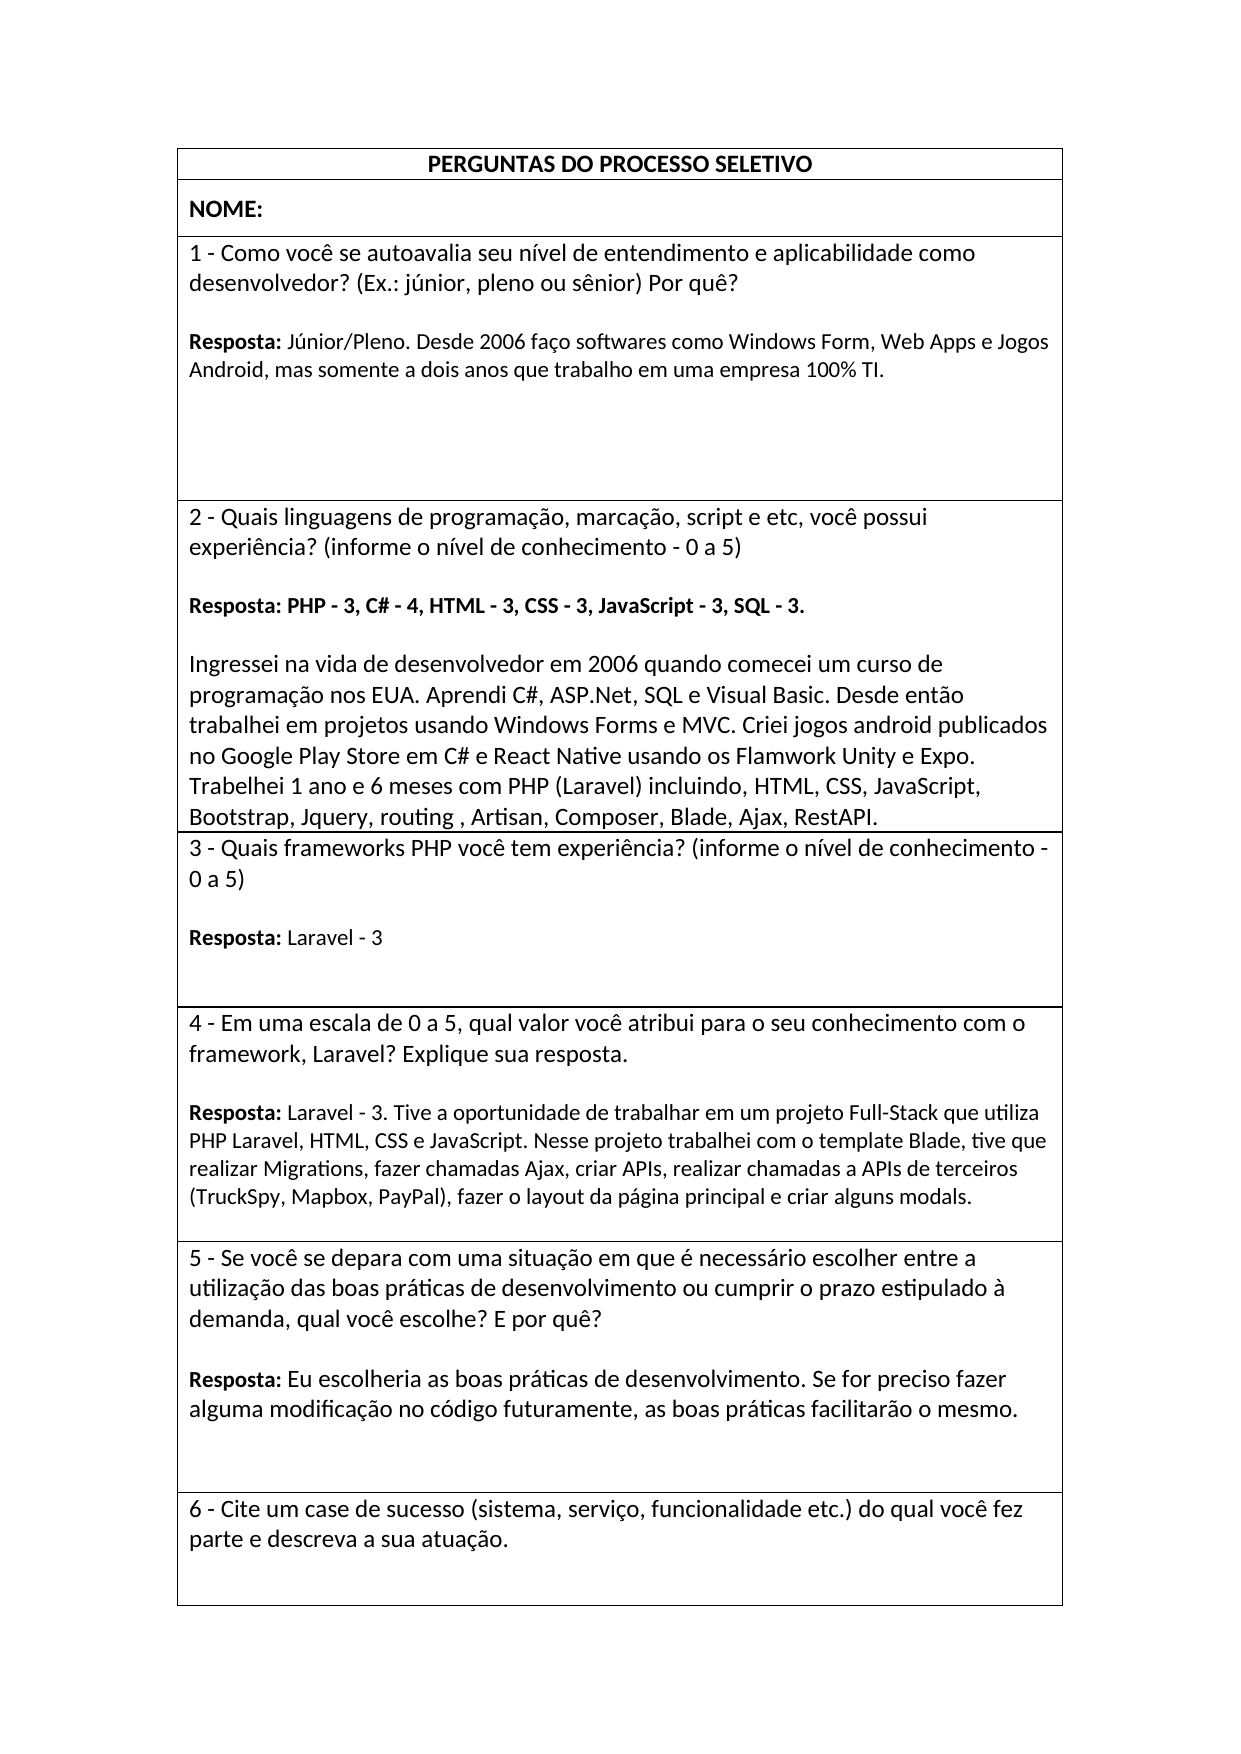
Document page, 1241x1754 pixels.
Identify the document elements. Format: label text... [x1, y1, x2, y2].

table_cell 5 - Se você se depara com uma situação em que é necessário escolher entre a utilização das boas práticas de desenvolvimento ou cumprir o prazo estipulado à demanda, qual você escolhe? E por quê? Resposta: Eu escolheria as boas práticas de desenvolvimento. Se for preciso fazer alguma modificação no código futuramente, as boas práticas facilitarão o mesmo. [178, 1242, 1062, 1492]
table_cell 2 - Quais linguagens de programação, marcação, script e etc, você possui experiência? (informe o nível de conhecimento - 0 a 5) Resposta: PHP - 3, C# - 4, HTML - 3, CSS - 3, JavaScript - 3, SQL - 3. Ingressei na vida de desenvolvedor em 2006 quando comecei um curso de programação nos EUA. Aprendi C#, ASP.Net, SQL e Visual Basic. Desde então trabalhei em projetos usando Windows Forms e MVC. Criei jogos android publicados no Google Play Store em C# e React Native usando os Flamwork Unity e Expo. Trabelhei 1 ano e 6 meses com PHP (Laravel) incluindo, HTML, CSS, JavaScript, Bootstrap, Jquery, routing , Artisan, Composer, Blade, Ajax, RestAPI. [178, 501, 1062, 831]
table_cell 4 - Em uma escala de 0 a 5, qual valor você atribui para o seu conhecimento com o framework, Laravel? Explique sua resposta. Resposta: Laravel - 3. Tive a oportunidade de trabalhar em um projeto Full-Stack que utiliza PHP Laravel, HTML, CSS e JavaScript. Nesse projeto trabalhei com o template Blade, tive que realizar Migrations, fazer chamadas Ajax, criar APIs, realizar chamadas a APIs de terceiros (TruckSpy, Mapbox, PayPal), fazer o layout da página principal e criar alguns modals. [178, 1008, 1062, 1241]
table_cell 3 - Quais frameworks PHP você tem experiência? (informe o nível de conhecimento - 0 a 5) Resposta: Laravel - 3 [178, 833, 1062, 1006]
table_header PERGUNTAS DO PROCESSO SELETIVO [178, 149, 1062, 179]
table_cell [178, 1493, 1062, 1605]
table_cell 1 - Como você se autoavalia seu nível de entendimento e aplicabilidade como desenvolvedor? (Ex.: júnior, pleno ou sênior) Por quê? Resposta: Júnior/Pleno. Desde 2006 faço softwares como Windows Form, Web Apps e Jogos Android, mas somente a dois anos que trabalho em uma empresa 100% TI. [178, 237, 1062, 500]
table_cell NOME: [178, 180, 1062, 236]
